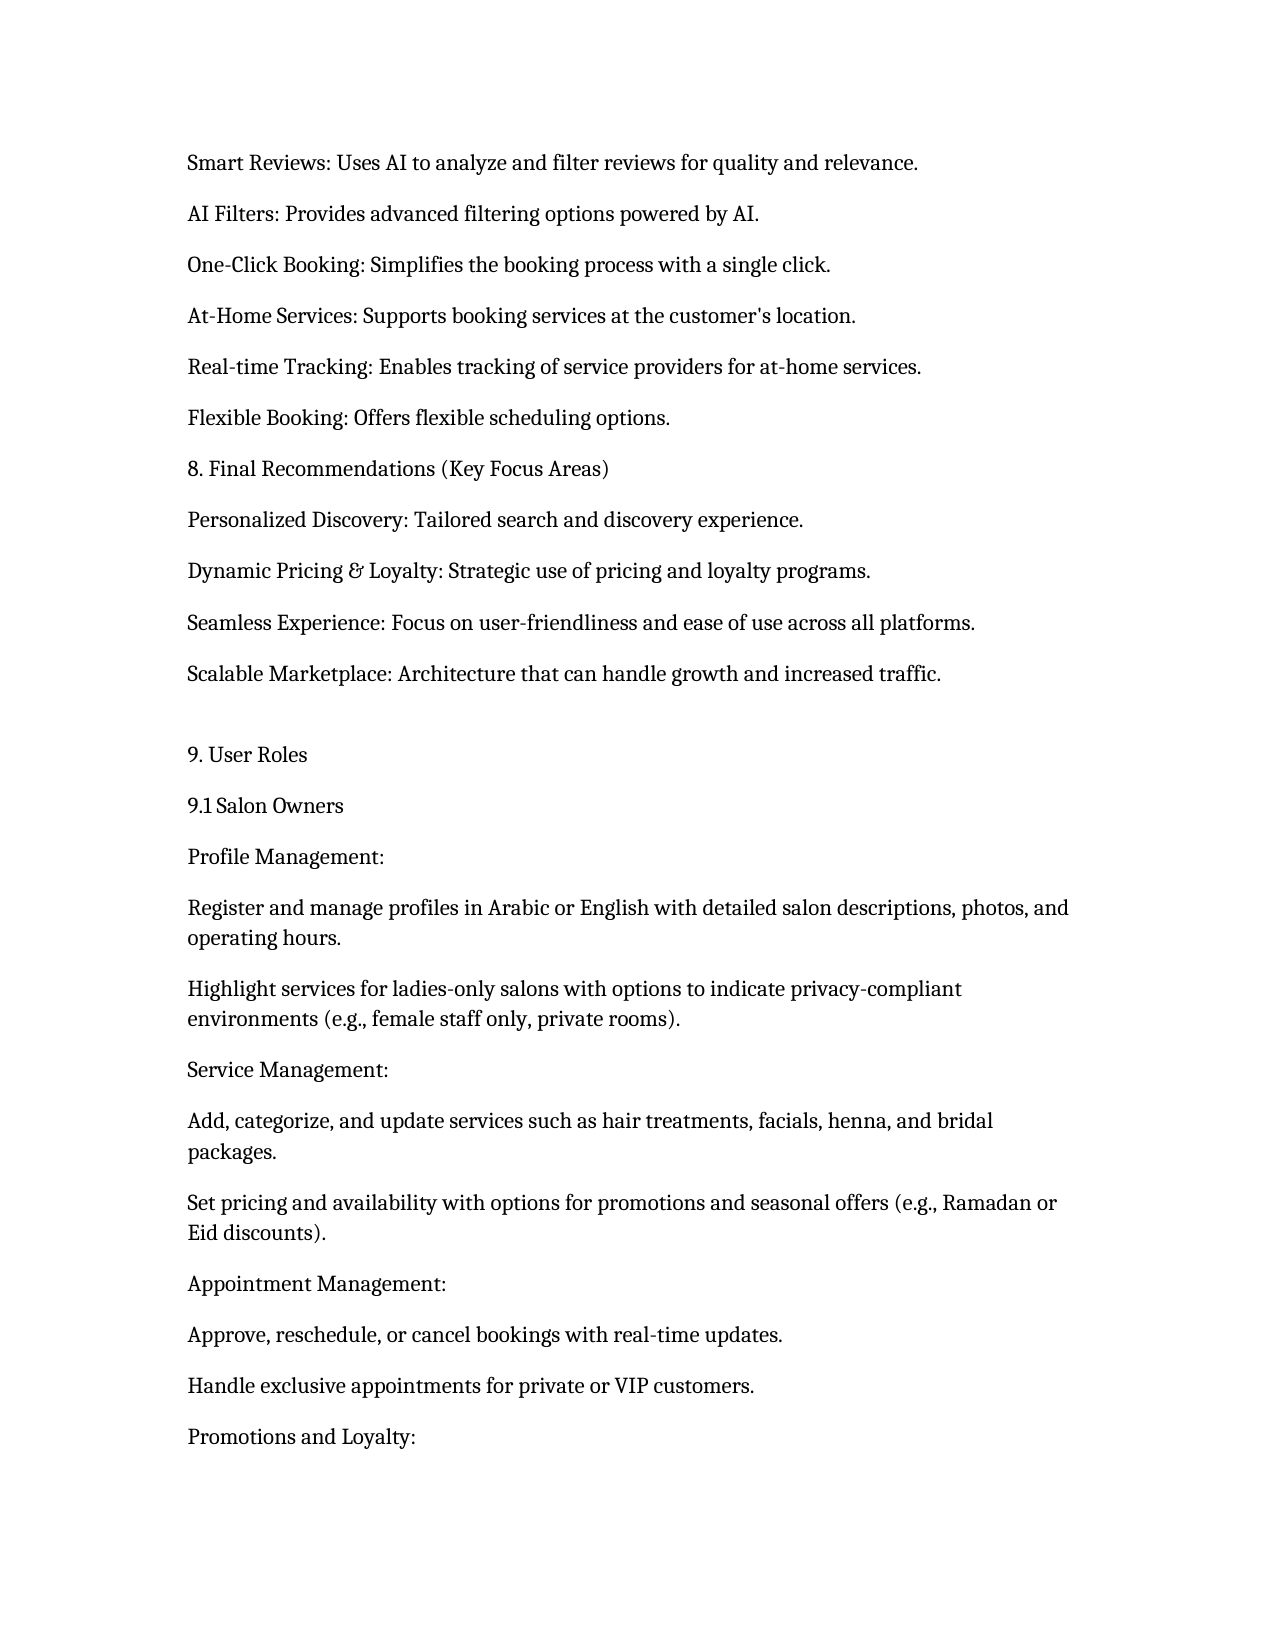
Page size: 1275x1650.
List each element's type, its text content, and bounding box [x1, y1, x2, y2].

text Profile Management: [187, 844, 1087, 870]
text Personalized Discovery: Tailored search and discovery experience. [187, 507, 1087, 534]
text Handle exclusive appointments for private or VIP customers. [187, 1373, 1087, 1399]
text Highlight services for ladies-only salons with options to indicate privacy-compliant environments (e.g., female staff only, private rooms). [187, 976, 1087, 1033]
text Set pricing and availability with options for promotions and seasonal offers (e.g., Ramadan or Eid discounts). [187, 1189, 1087, 1246]
text Dynamic Pricing & Loyalty: Strategic use of pricing and loyalty programs. [187, 558, 1087, 585]
text 8. Final Recommendations (Key Focus Areas) [187, 456, 1087, 483]
text 9.1 Salon Owners [187, 793, 1087, 819]
text Appointment Management: [187, 1271, 1087, 1297]
text 9. User Roles [187, 742, 1087, 768]
text Approve, reschedule, or cancel bookings with real-time updates. [187, 1322, 1087, 1348]
text At-Home Services: Supports booking services at the customer's location. [187, 303, 1087, 329]
text Service Management: [187, 1057, 1087, 1084]
text Promotions and Loyalty: [187, 1424, 1087, 1450]
text Add, categorize, and update services such as hair treatments, facials, henna, and bridal packages. [187, 1108, 1087, 1165]
text One-Click Booking: Simplifies the booking process with a single click. [187, 252, 1087, 278]
text Seamless Experience: Focus on user-friendliness and ease of use across all platforms. [187, 609, 1087, 636]
text Register and manage profiles in Arabic or English with detailed salon descriptions, photos, and operating hours. [187, 895, 1087, 951]
text Flexible Booking: Offers flexible scheduling options. [187, 405, 1087, 432]
text Real-time Tracking: Enables tracking of service providers for at-home services. [187, 354, 1087, 381]
text Scalable Marketplace: Architecture that can handle growth and increased traffic. [187, 660, 1087, 717]
text Smart Reviews: Uses AI to analyze and filter reviews for quality and relevance. [187, 150, 1087, 176]
text AI Filters: Provides advanced filtering options powered by AI. [187, 201, 1087, 227]
